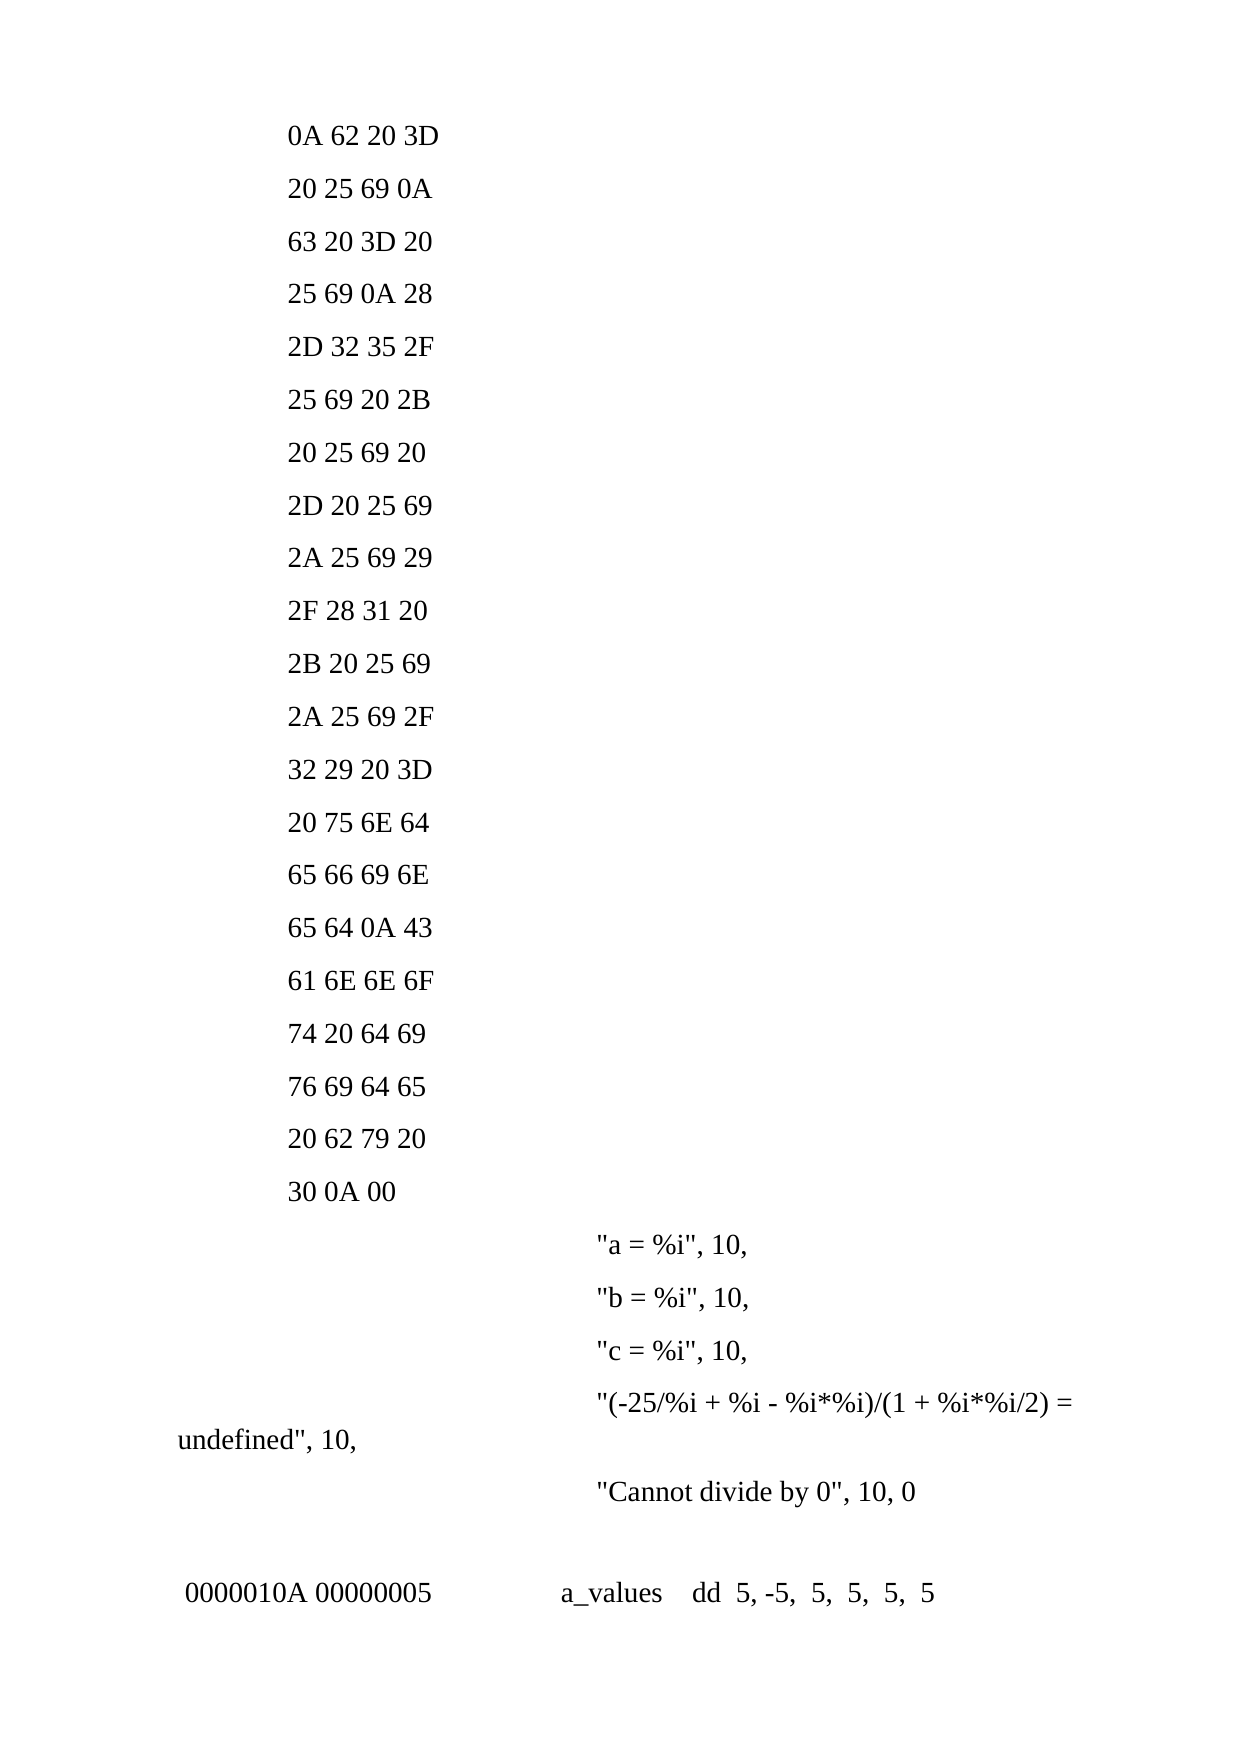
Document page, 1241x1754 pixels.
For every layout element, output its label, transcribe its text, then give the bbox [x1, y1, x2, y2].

text 2A 25 69 29 [177, 541, 1152, 574]
text 20 75 6E 64 [177, 805, 1152, 838]
text 32 29 20 3D [177, 752, 1152, 785]
text 2F 28 31 20 [177, 593, 1152, 627]
text 2D 20 25 69 [177, 488, 1152, 521]
text "Cannot divide by 0", 10, 0 [177, 1474, 1152, 1508]
text 25 69 0A 28 [177, 277, 1152, 310]
text 74 20 64 69 [177, 1016, 1152, 1049]
text 2B 20 25 69 [177, 646, 1152, 680]
text "a = %i", 10, [177, 1227, 1152, 1261]
text 76 69 64 65 [177, 1069, 1152, 1102]
text 20 25 69 20 [177, 435, 1152, 468]
text 65 64 0A 43 [177, 910, 1152, 944]
text 2D 32 35 2F [177, 329, 1152, 363]
text "b = %i", 10, [177, 1280, 1152, 1313]
text 0000010A 00000005 a_values dd 5, -5, 5, 5, 5, 5 [177, 1575, 1152, 1608]
text 0A 62 20 3D [177, 118, 1152, 152]
text 20 25 69 0A [177, 171, 1152, 204]
text 30 0A 00 [177, 1174, 1152, 1208]
text "(-25/%i + %i - %i*%i)/(1 + %i*%i/2) = undefined", 10, [177, 1386, 1152, 1455]
text 65 66 69 6E [177, 857, 1152, 891]
text "c = %i", 10, [177, 1333, 1152, 1366]
text 2A 25 69 2F [177, 699, 1152, 733]
text 20 62 79 20 [177, 1122, 1152, 1155]
text 25 69 20 2B [177, 382, 1152, 416]
text 63 20 3D 20 [177, 224, 1152, 257]
text 61 6E 6E 6F [177, 963, 1152, 997]
